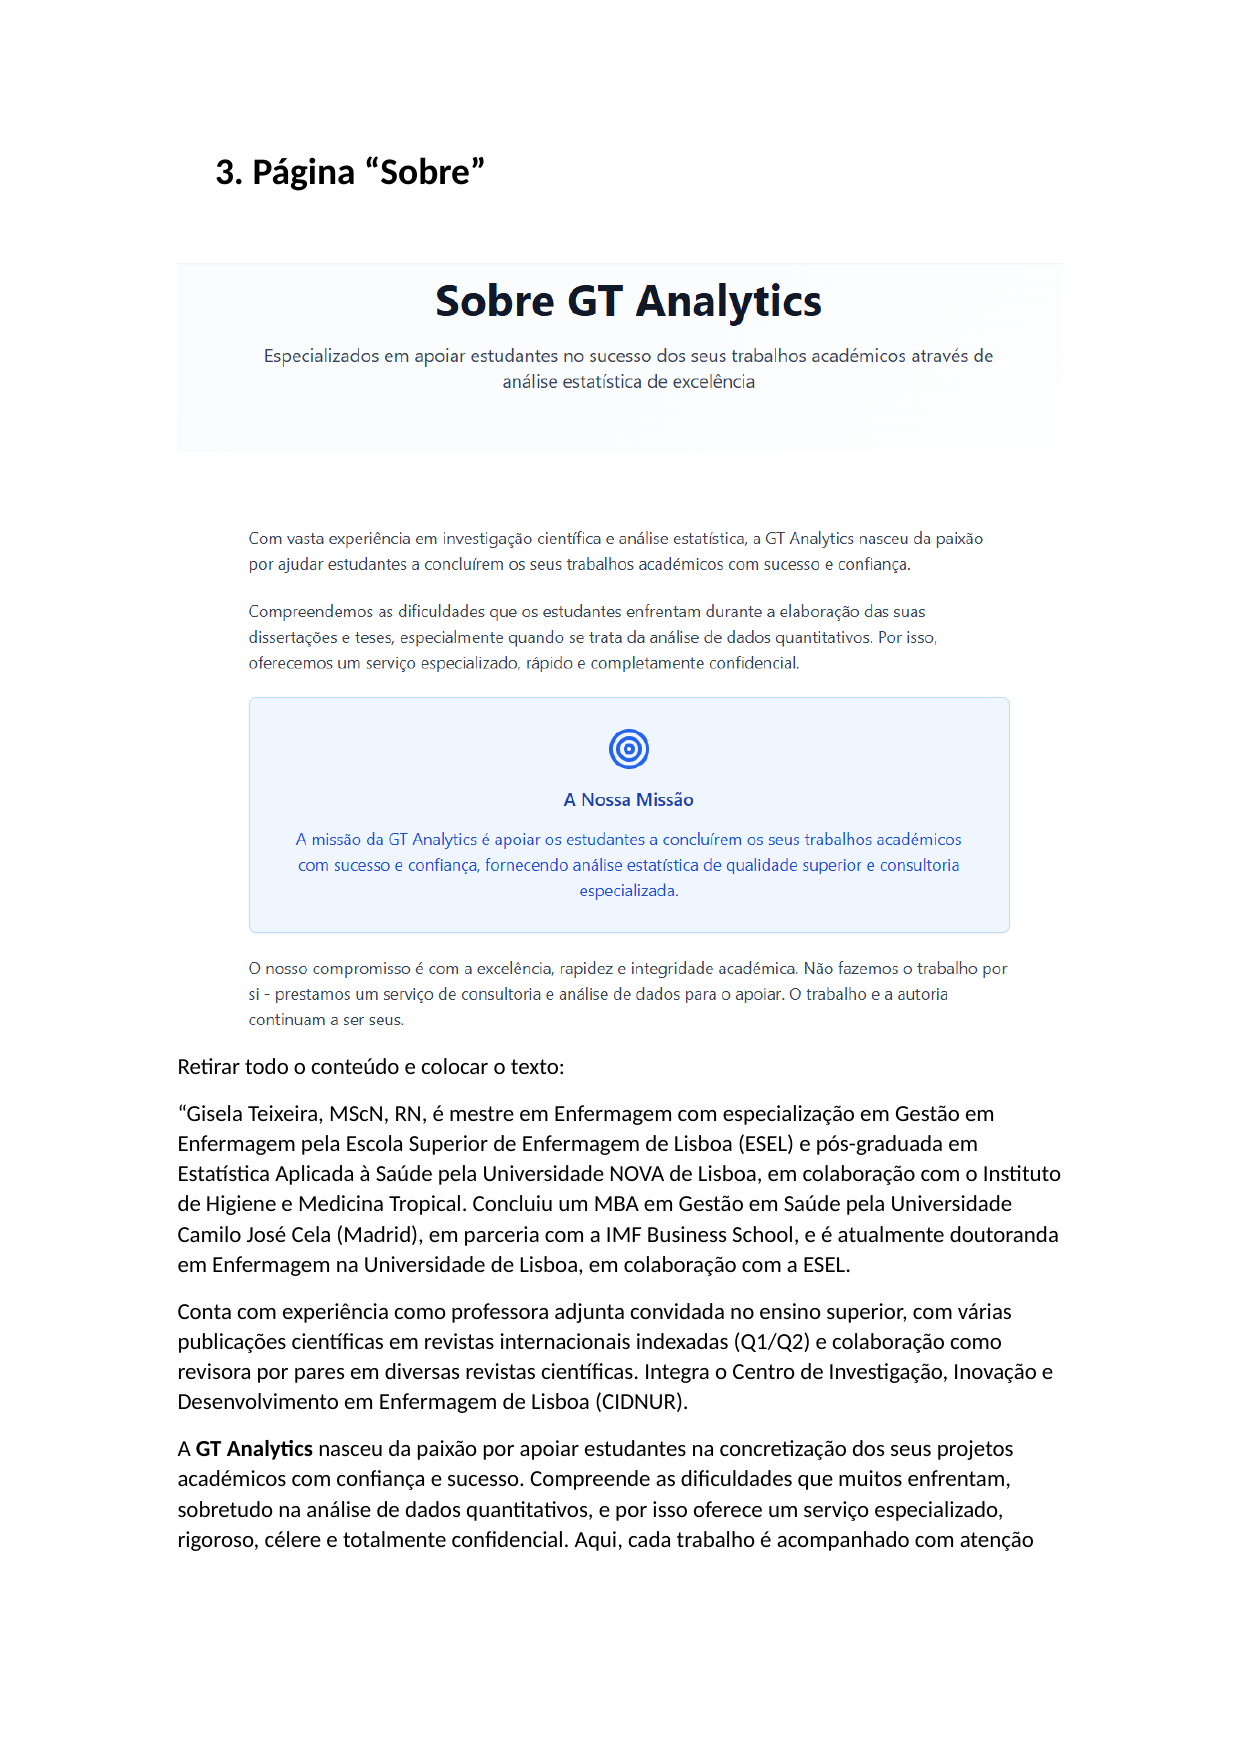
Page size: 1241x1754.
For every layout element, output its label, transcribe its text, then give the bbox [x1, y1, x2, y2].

text Conta com experiência como professora adjunta convidada no ensino superior, com várias publicações científicas em revistas internacionais indexadas (Q1/Q2) e colaboração como revisora por pares em diversas revistas científicas. Integra o Centro de Investigação, Inovação e Desenvolvimento em Enfermagem de Lisboa (CIDNUR). [177, 1297, 1063, 1415]
text “Gisela Teixeira, MScN, RN, é mestre em Enfermagem com especialização em Gestão em Enfermagem pela Escola Superior de Enfermagem de Lisboa (ESEL) e pós-graduada em Estatística Aplicada à Saúde pela Universidade NOVA de Lisboa, em colaboração com o Instituto de Higiene e Medicina Tropical. Concluiu um MBA em Gestão em Saúde pela Universidade Camilo José Cela (Madrid), em parceria com a IMF Business School, e é atualmente doutoranda em Enfermagem na Universidade de Lisboa, em colaboração com a ESEL. [177, 1099, 1063, 1278]
picture [177, 260, 1063, 1034]
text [177, 1434, 1063, 1553]
list Página “Sobre” [215, 148, 1063, 193]
text Retirar todo o conteúdo e colocar o texto: [177, 1052, 1063, 1080]
